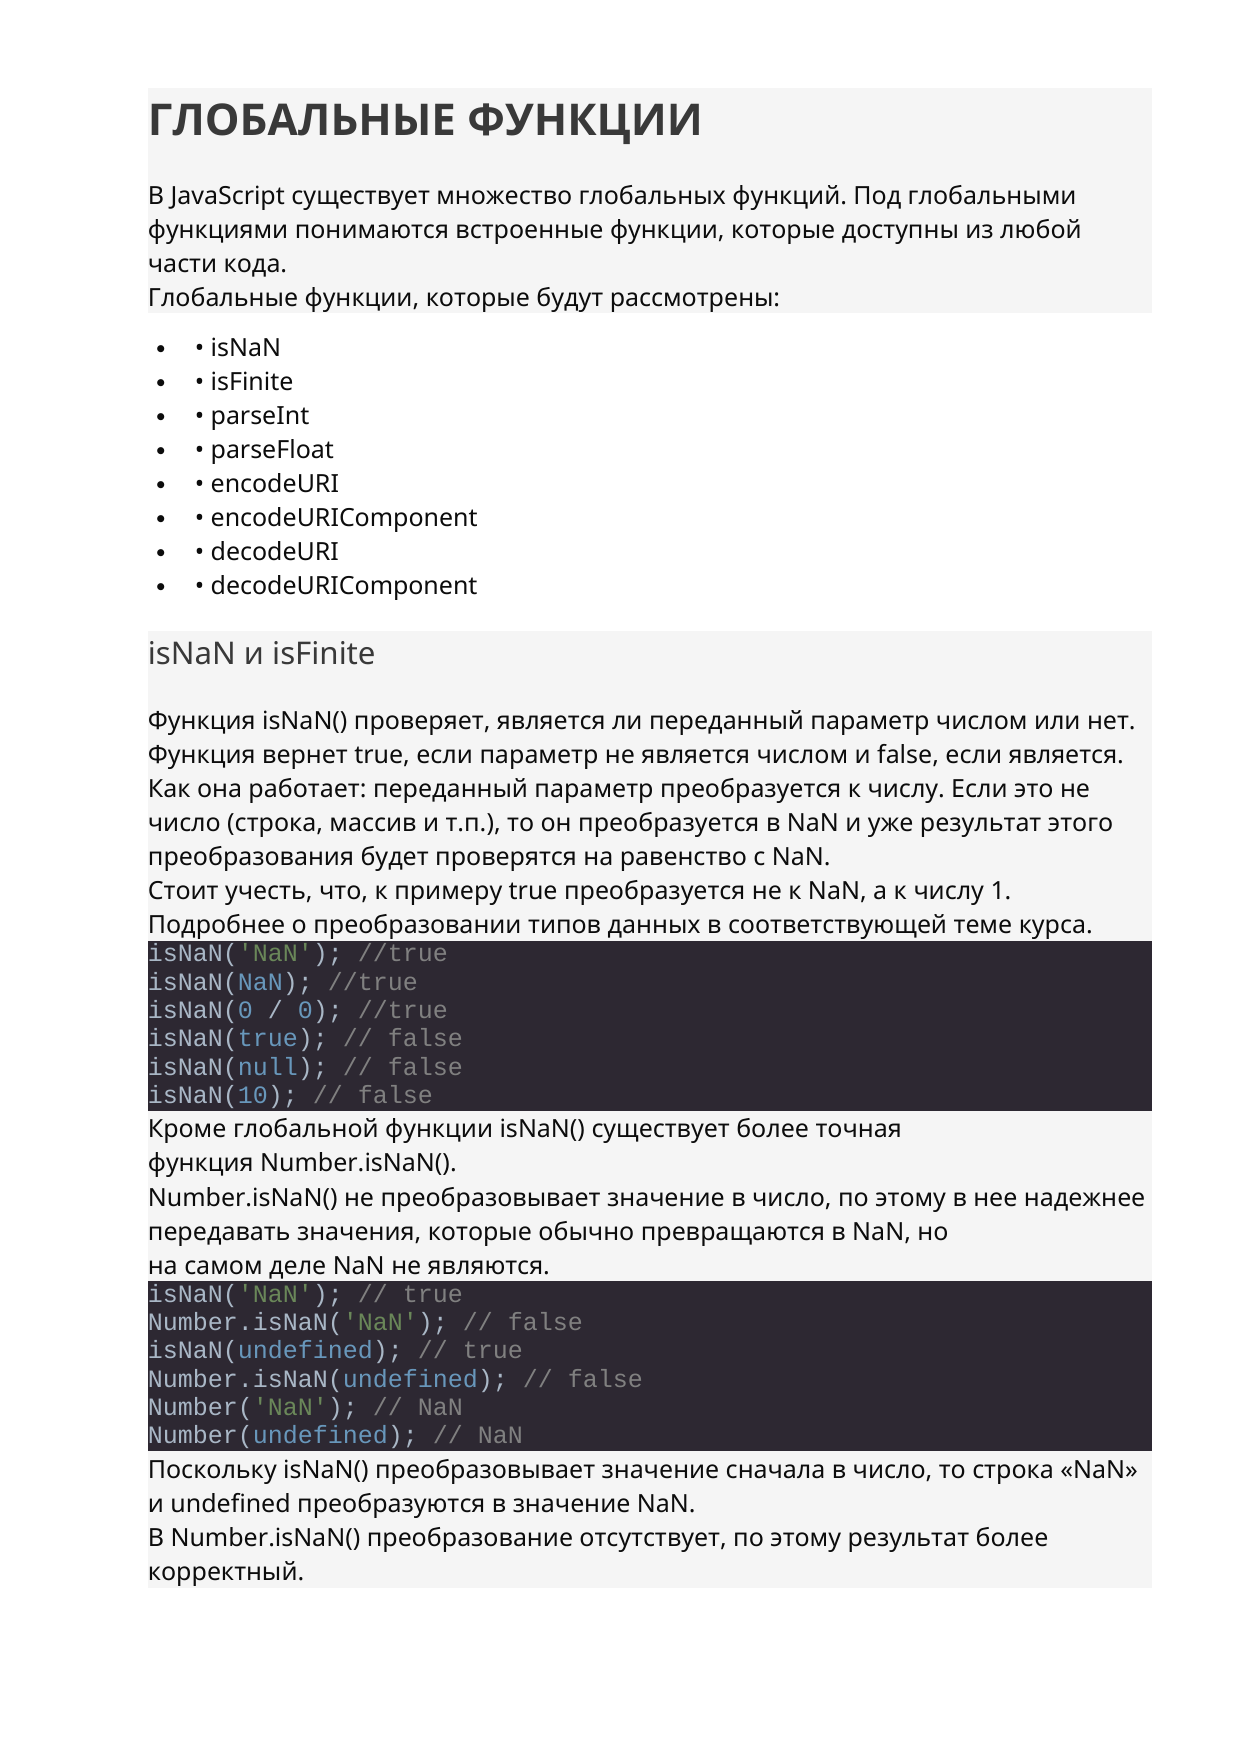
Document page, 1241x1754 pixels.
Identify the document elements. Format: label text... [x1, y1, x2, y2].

text Number(undefined); // NaN [148, 1423, 1152, 1451]
text isNaN('NaN'); //true [148, 941, 1152, 969]
list • decodeURIComponent [157, 568, 1152, 602]
text Number('NaN'); // NaN [148, 1395, 1152, 1423]
text isNaN(undefined); // true [148, 1338, 1152, 1366]
text Number.isNaN(undefined); // false [148, 1366, 1152, 1395]
text isNaN(NaN); //true [148, 969, 1152, 998]
list • encodeURI [157, 465, 1152, 499]
text isNaN(0 / 0); //true [148, 998, 1152, 1026]
list • parseInt [157, 397, 1152, 431]
text В JavaScript существует множество глобальных функций. Под глобальными функциями понимаются встроенные функции, которые доступны из любой части кода. Глобальные функции, которые будут рассмотрены: [148, 177, 1152, 313]
list • decodeURI [157, 533, 1152, 568]
text Поскольку isNaN() преобразовывает значение сначала в число, то строка «NaN» и undefined преобразуются в значение NaN. В Number.isNaN() преобразование отсутствует, по этому результат более корректный. [148, 1451, 1152, 1588]
text isNaN(10); // false [148, 1083, 1152, 1111]
text Number.isNaN('NaN'); // false [148, 1310, 1152, 1338]
text Функция isNaN() проверяет, является ли переданный параметр числом или нет. Функция вернет true, если параметр не является числом и false, если является. Как она работает: переданный параметр преобразуется к числу. Если это не число (строка, массив и т.п.), то он преобразуется в NaN и уже результат этого преобразования будет проверятся на равенство с NaN. Стоит учесть, что, к примеру true преобразуется не к NaN, а к числу 1. Подробнее о преобразовании типов данных в соответствующей теме курса. [148, 703, 1152, 941]
text Кроме глобальной функции isNaN() существует более точная функция Number.isNaN(). Number.isNaN() не преобразовывает значение в число, по этому в нее надежнее передавать значения, которые обычно превращаются в NaN, но на самом деле NaN не являются. [148, 1111, 1152, 1281]
list • encodeURIComponent [157, 499, 1152, 533]
text isNaN(true); // false [148, 1026, 1152, 1054]
list • isFinite [157, 363, 1152, 397]
text isNaN(null); // false [148, 1054, 1152, 1083]
text isNaN('NaN'); // true [148, 1281, 1152, 1310]
text isNaN и isFinite [148, 631, 1152, 673]
list • isNaN [157, 329, 1152, 363]
text ГЛОБАЛЬНЫЕ ФУНКЦИИ [148, 88, 1152, 148]
list • parseFloat [157, 431, 1152, 465]
